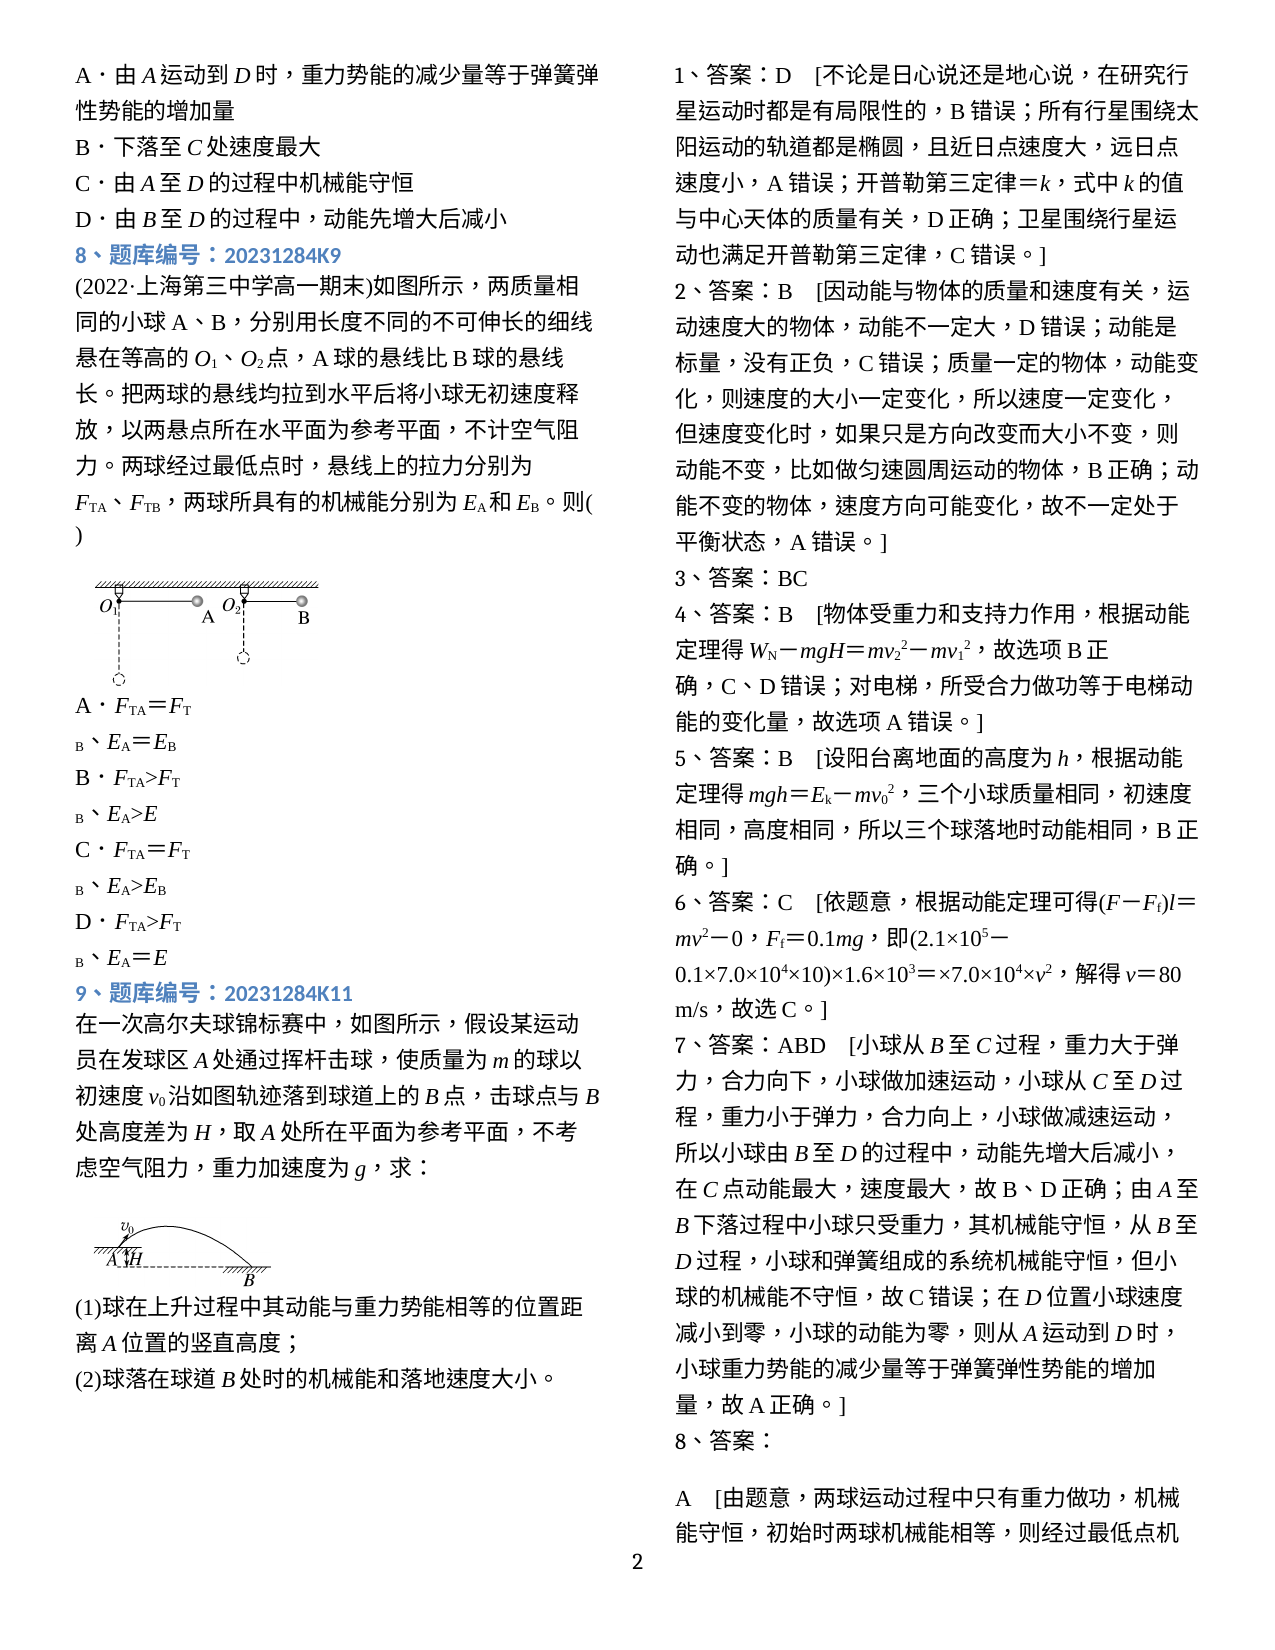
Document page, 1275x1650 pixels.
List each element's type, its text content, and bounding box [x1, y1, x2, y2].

subtitle 8、题库编号：20231284K9 [75, 239, 600, 270]
text 1、答案：D [不论是日心说还是地心说，在研究行星运动时都是有局限性的，B错误；所有行星围绕太阳运动的轨道都是椭圆，且近日点速度大，远日点速度小，A错误；开普勒第三定律＝k，式中k的值与中心天体的质量有关，D正确；卫星围绕行星运动也满足开普勒第三定律，C错误。] [675, 59, 1200, 270]
text 3、答案：BC [675, 562, 1200, 593]
text 4、答案：B [物体受重力和支持力作用，根据动能定理得WN－mgH＝mv22－mv12，故选项B正确，C、D错误；对电梯，所受合力做功等于电梯动能的变化量，故选项A错误。] [675, 598, 1200, 737]
text B、EA＝EB [75, 725, 600, 756]
text (2)球落在球道B处时的机械能和落地速度大小。 [75, 1363, 600, 1394]
text B．下落至C处速度最大 [75, 131, 600, 162]
text 6、答案：C [依题意，根据动能定理可得(F－Ff)l＝mv2－0，Ff＝0.1mg，即(2.1×105－0.1×7.0×104×10)×1.6×103＝×7.0×104×v2，解得v＝80 m/s，故选C。] [675, 886, 1200, 1025]
text 8、答案： [675, 1425, 1200, 1456]
text A．由A运动到D时，重力势能的减少量等于弹簧弹性势能的增加量 [75, 59, 600, 126]
text D．FTA>FT [75, 904, 600, 936]
text B、EA>EB [75, 869, 600, 900]
text A．FTA＝FT [75, 689, 600, 720]
subtitle 9、题库编号：20231284K11 [75, 976, 600, 1008]
text B．FTA>FT [75, 761, 600, 792]
text 7、答案：ABD [小球从B至C过程，重力大于弹力，合力向下，小球做加速运动，小球从C至D过程，重力小于弹力，合力向上，小球做减速运动，所以小球由B至D的过程中，动能先增大后减小，在C点动能最大，速度最大，故B、D正确；由A至B下落过程中小球只受重力，其机械能守恒，从B至D过程，小球和弹簧组成的系统机械能守恒，但小球的机械能不守恒，故C错误；在D位置小球速度减小到零，小球的动能为零，则从A运动到D时，小球重力势能的减少量等于弹簧弹性势能的增加量，故A正确。] [675, 1029, 1200, 1420]
text 2、答案：B [因动能与物体的质量和速度有关，运动速度大的物体，动能不一定大，D错误；动能是标量，没有正负，C错误；质量一定的物体，动能变化，则速度的大小一定变化，所以速度一定变化，但速度变化时，如果只是方向改变而大小不变，则动能不变，比如做匀速圆周运动的物体，B正确；动能不变的物体，速度方向可能变化，故不一定处于平衡状态，A错误。] [675, 275, 1200, 557]
text B、EA＝E [75, 941, 600, 972]
text 在一次高尔夫球锦标赛中，如图所示，假设某运动员在发球区A处通过挥杆击球，使质量为m的球以初速度v0沿如图轨迹落到球道上的B点，击球点与B处高度差为H，取A处所在平面为参考平面，不考虑空气阻力，重力加速度为g，求： [75, 1008, 600, 1183]
text C．由A至D的过程中机械能守恒 [75, 167, 600, 198]
text (1)球在上升过程中其动能与重力势能相等的位置距离A位置的竖直高度； [75, 1291, 600, 1358]
text C．FTA＝FT [75, 833, 600, 864]
text 5、答案：B [设阳台离地面的高度为h，根据动能定理得mgh＝Ek－mv02，三个小球质量相同，初速度相同，高度相同，所以三个球落地时动能相同，B正确。] [675, 742, 1200, 881]
picture [93, 581, 319, 686]
text B、EA>E [75, 797, 600, 828]
text D．由B至D的过程中，动能先增大后减小 [75, 203, 600, 234]
picture [93, 1217, 272, 1287]
text (2022·上海第三中学高一期末)如图所示，两质量相同的小球A、B，分别用长度不同的不可伸长的细线悬在等高的O1、O2点，A球的悬线比B球的悬线长。把两球的悬线均拉到水平后将小球无初速度释放，以两悬点所在水平面为参考平面，不计空气阻力。两球经过最低点时，悬线上的拉力分别为FTA、FTB，两球所具有的机械能分别为EA和EB。则( ) [75, 270, 600, 547]
